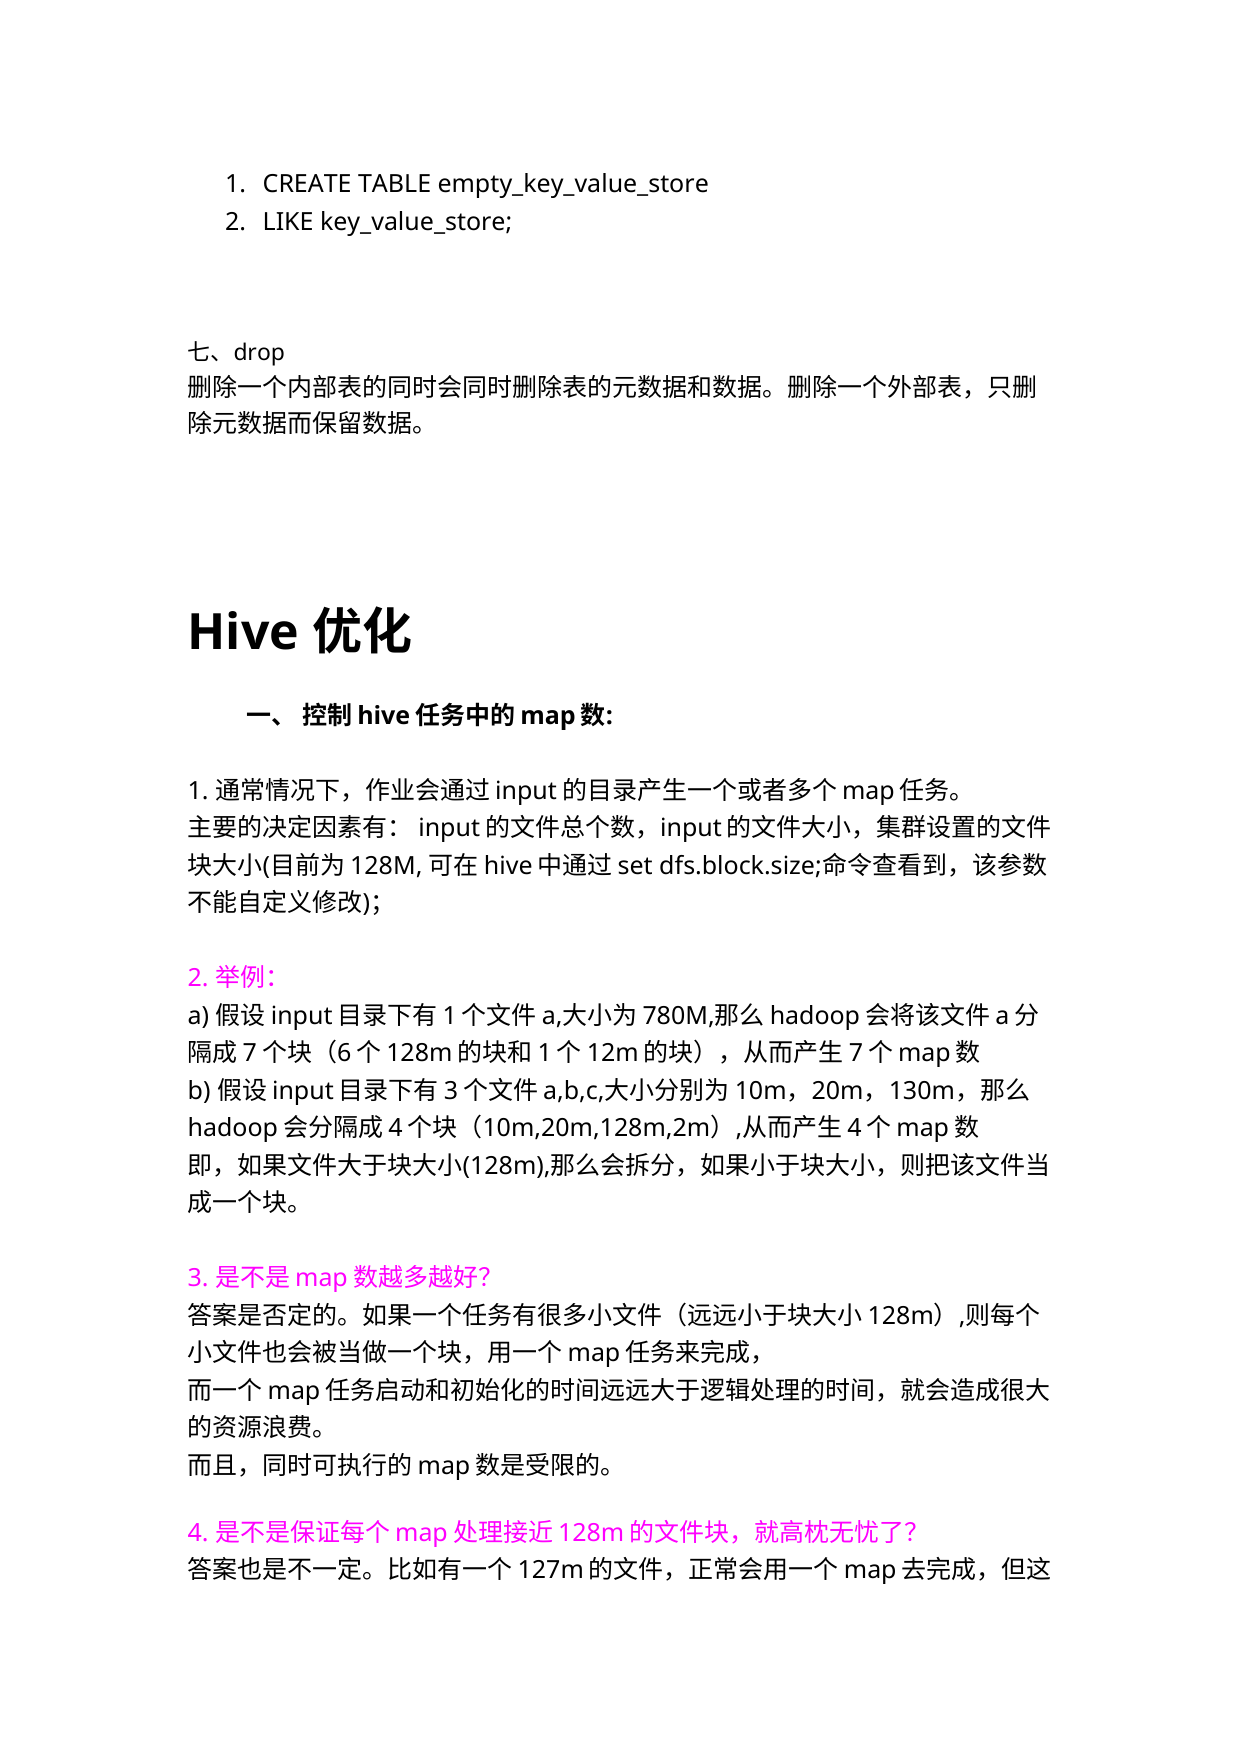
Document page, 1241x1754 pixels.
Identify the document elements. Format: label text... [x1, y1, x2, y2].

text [187, 1511, 1053, 1586]
text 一、 控制hive任务中的map数: 1. 通常情况下，作业会通过input的目录产生一个或者多个map任务。 主要的决定因素有： input的文件总个数，input的文件大小，集群设置的文件块大小(目前为128M, 可在hive中通过set dfs.block.size;命令查看到，该参数不能自定义修改)； 2. 举例： a) 假设input目录下有1个文件a,大小为780M,那么hadoop会将该文件a分隔成7个块（6个128m的块和1个12m的块），从而产生7个map数 b) 假设input目录下有3个文件a,b,c,大小分别为10m，20m，130m，那么hadoop会分隔成4个块（10m,20m,128m,2m）,从而产生4个map数 即，如果文件大于块大小(128m),那么会拆分，如果小于块大小，则把该文件当成一个块。 3. 是不是map数越多越好？ 答案是否定的。如果一个任务有很多小文件（远远小于块大小128m）,则每个小文件也会被当做一个块，用一个map任务来完成， 而一个map任务启动和初始化的时间远远大于逻辑处理的时间，就会造成很大的资源浪费。 而且，同时可执行的map数是受限的。 [187, 695, 1053, 1482]
text 七、drop 删除一个内部表的同时会同时删除表的元数据和数据。删除一个外部表，只删除元数据而保留数据。 [187, 269, 1053, 440]
list LIKE key_value_store; [225, 202, 1053, 239]
subtitle Hive 优化 [187, 591, 1053, 666]
list CREATE TABLE empty_key_value_store [225, 164, 1053, 202]
